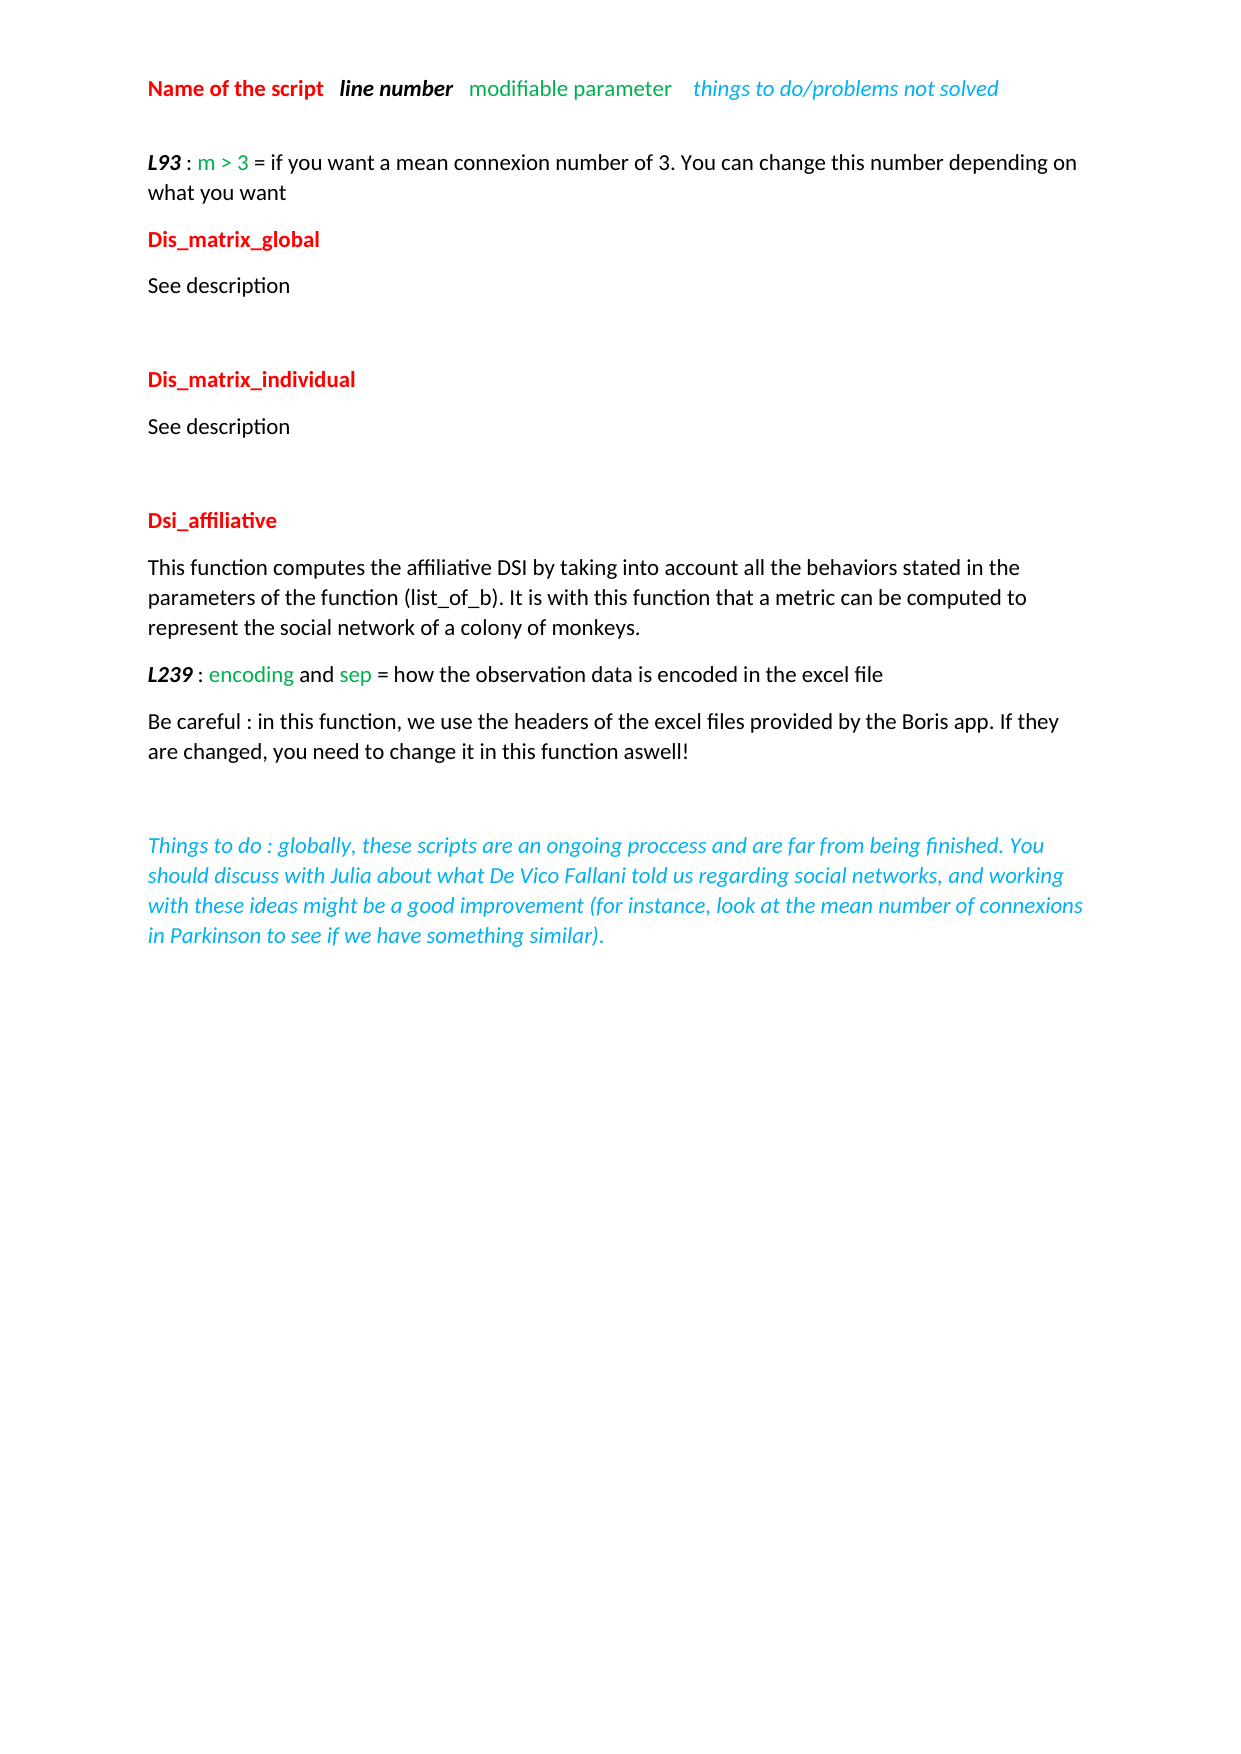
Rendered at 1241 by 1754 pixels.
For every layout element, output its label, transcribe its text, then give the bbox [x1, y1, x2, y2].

text Dis_matrix_global [148, 225, 1093, 253]
text This function computes the affiliative DSI by taking into account all the behaviors stated in the parameters of the function (list_of_b). It is with this function that a metric can be computed to represent the social network of a colony of monkeys. [148, 553, 1093, 641]
text See description [148, 272, 1093, 299]
text Things to do : globally, these scripts are an ongoing proccess and are far from being finished. You should discuss with Julia about what De Vico Fallani told us regarding social networks, and working with these ideas might be a good improvement (for instance, look at the mean number of connexions in Parkinson to see if we have something similar). [148, 831, 1093, 949]
text Be careful : in this function, we use the headers of the excel files provided by the Boris app. If they are changed, you need to change it in this function aswell! [148, 707, 1093, 765]
text L93 : m > 3 = if you want a mean connexion number of 3. You can change this number depending on what you want [148, 148, 1093, 206]
text Dsi_affiliative [148, 506, 1093, 534]
text L239 : encoding and sep = how the observation data is encoded in the excel file [148, 660, 1093, 688]
text See description [148, 412, 1093, 440]
text Dis_matrix_individual [148, 365, 1093, 393]
